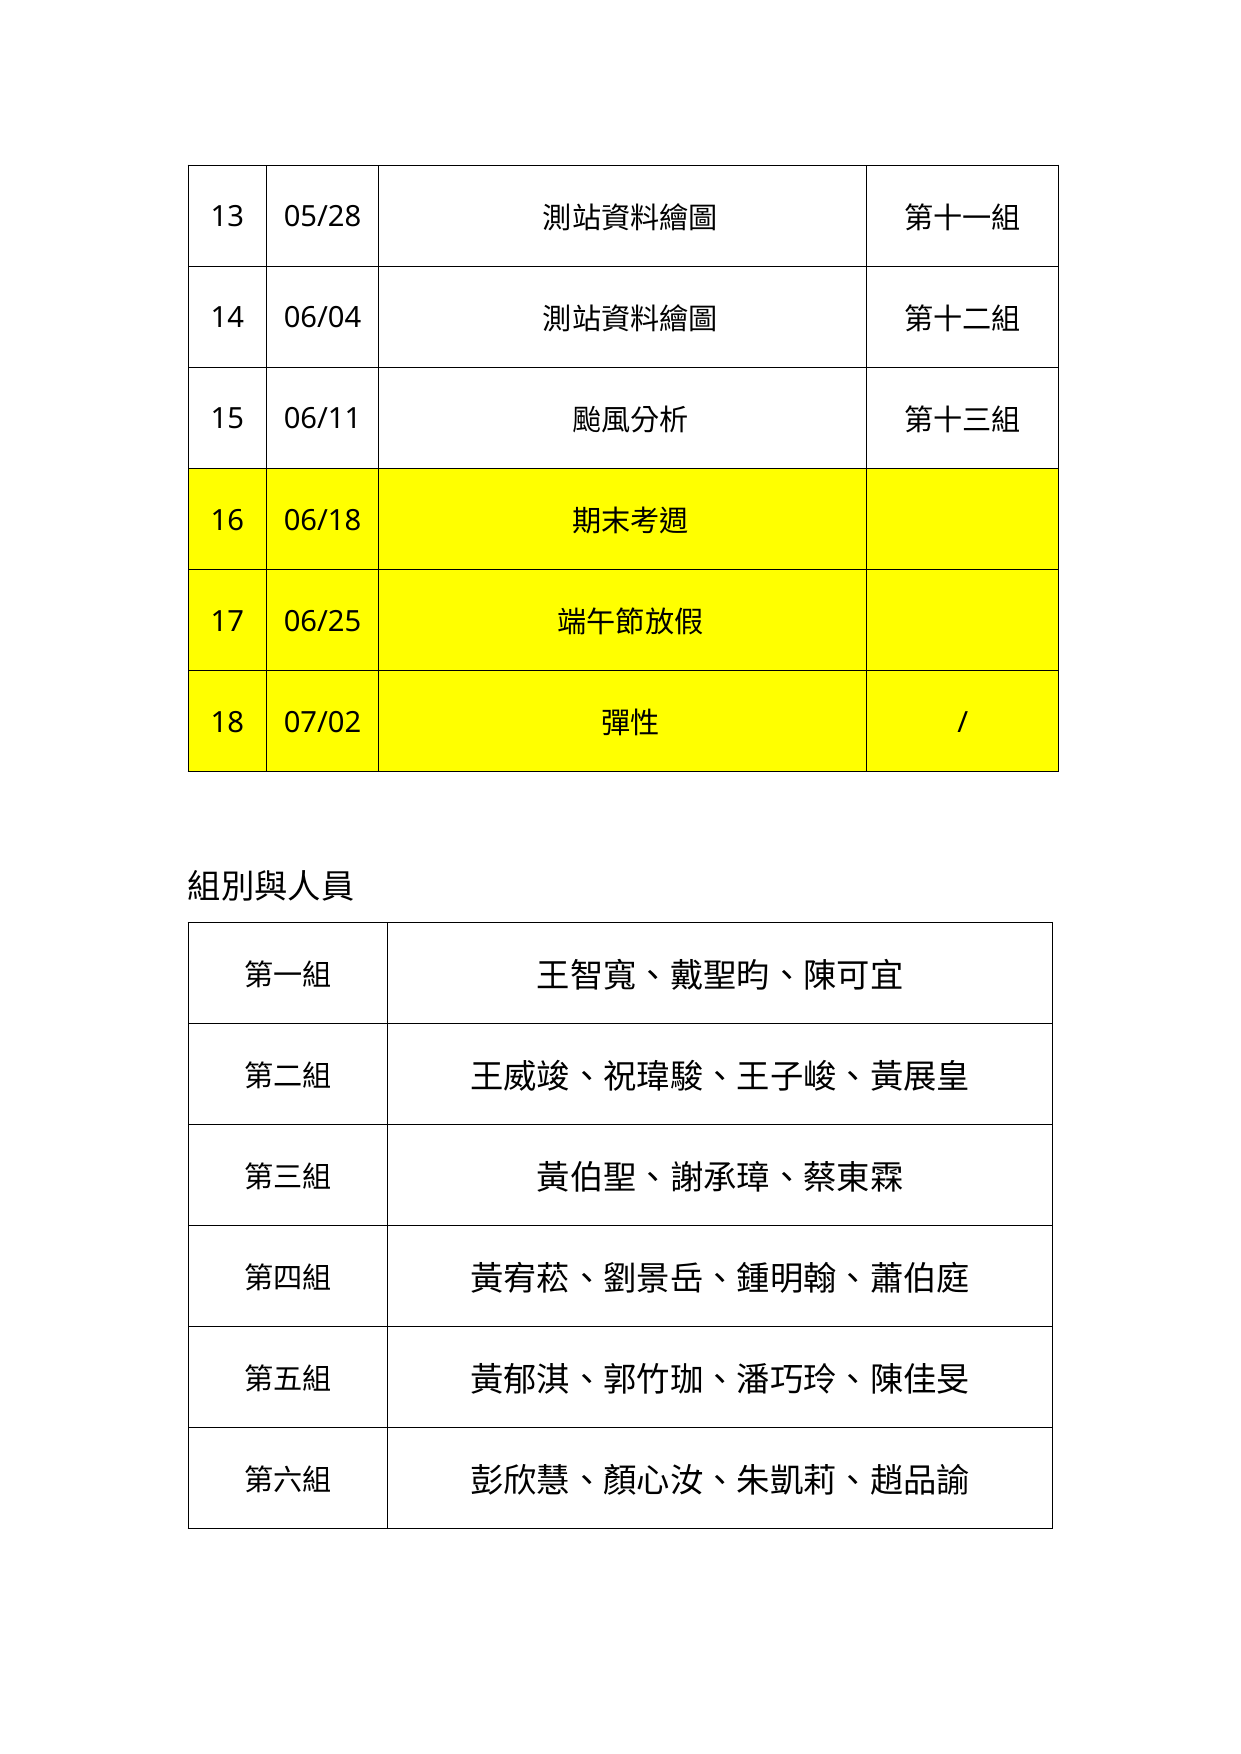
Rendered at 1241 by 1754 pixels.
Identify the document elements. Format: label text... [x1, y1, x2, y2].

table_cell 第十一組 [867, 166, 1058, 266]
table_cell 第十二組 [867, 267, 1058, 367]
table_cell 黃伯聖、謝承璋、蔡東霖 [388, 1125, 1052, 1225]
table_cell 彈性 [379, 671, 866, 771]
table_cell 第四組 [189, 1226, 387, 1326]
table_cell 測站資料繪圖 [379, 166, 866, 266]
table_cell 13 [189, 166, 266, 266]
table_cell 第五組 [189, 1327, 387, 1427]
table_cell 端午節放假 [379, 570, 866, 670]
table_cell 18 [189, 671, 266, 771]
table_cell 第六組 [189, 1428, 387, 1528]
table_cell [867, 570, 1058, 670]
table_cell / [867, 671, 1058, 771]
table_header 王智寬、戴聖昀、陳可宜 [388, 923, 1052, 1023]
table_cell 17 [189, 570, 266, 670]
table_cell 06/11 [267, 368, 378, 468]
table_cell 06/25 [267, 570, 378, 670]
table_cell 颱風分析 [379, 368, 866, 468]
table_cell 16 [189, 469, 266, 569]
table_header 第一組 [189, 923, 387, 1023]
table_cell 05/28 [267, 166, 378, 266]
table_cell 黃郁淇、郭竹珈、潘巧玲、陳佳旻 [388, 1327, 1052, 1427]
table_cell 測站資料繪圖 [379, 267, 866, 367]
table_cell 期末考週 [379, 469, 866, 569]
table_cell 07/02 [267, 671, 378, 771]
table_cell 第三組 [189, 1125, 387, 1225]
table_cell 06/04 [267, 267, 378, 367]
table_cell 第十三組 [867, 368, 1058, 468]
table_cell [867, 469, 1058, 569]
table_cell 彭欣慧、顏心汝、朱凱莉、趙品諭 [388, 1428, 1052, 1528]
text 組別與人員 [187, 847, 1053, 922]
table_cell 14 [189, 267, 266, 367]
table_cell 15 [189, 368, 266, 468]
table_cell 第二組 [189, 1024, 387, 1124]
table_cell 黃宥菘、劉景岳、鍾明翰、蕭伯庭 [388, 1226, 1052, 1326]
table_cell 王威竣、祝瑋駿、王子峻、黃展皇 [388, 1024, 1052, 1124]
table_cell 06/18 [267, 469, 378, 569]
